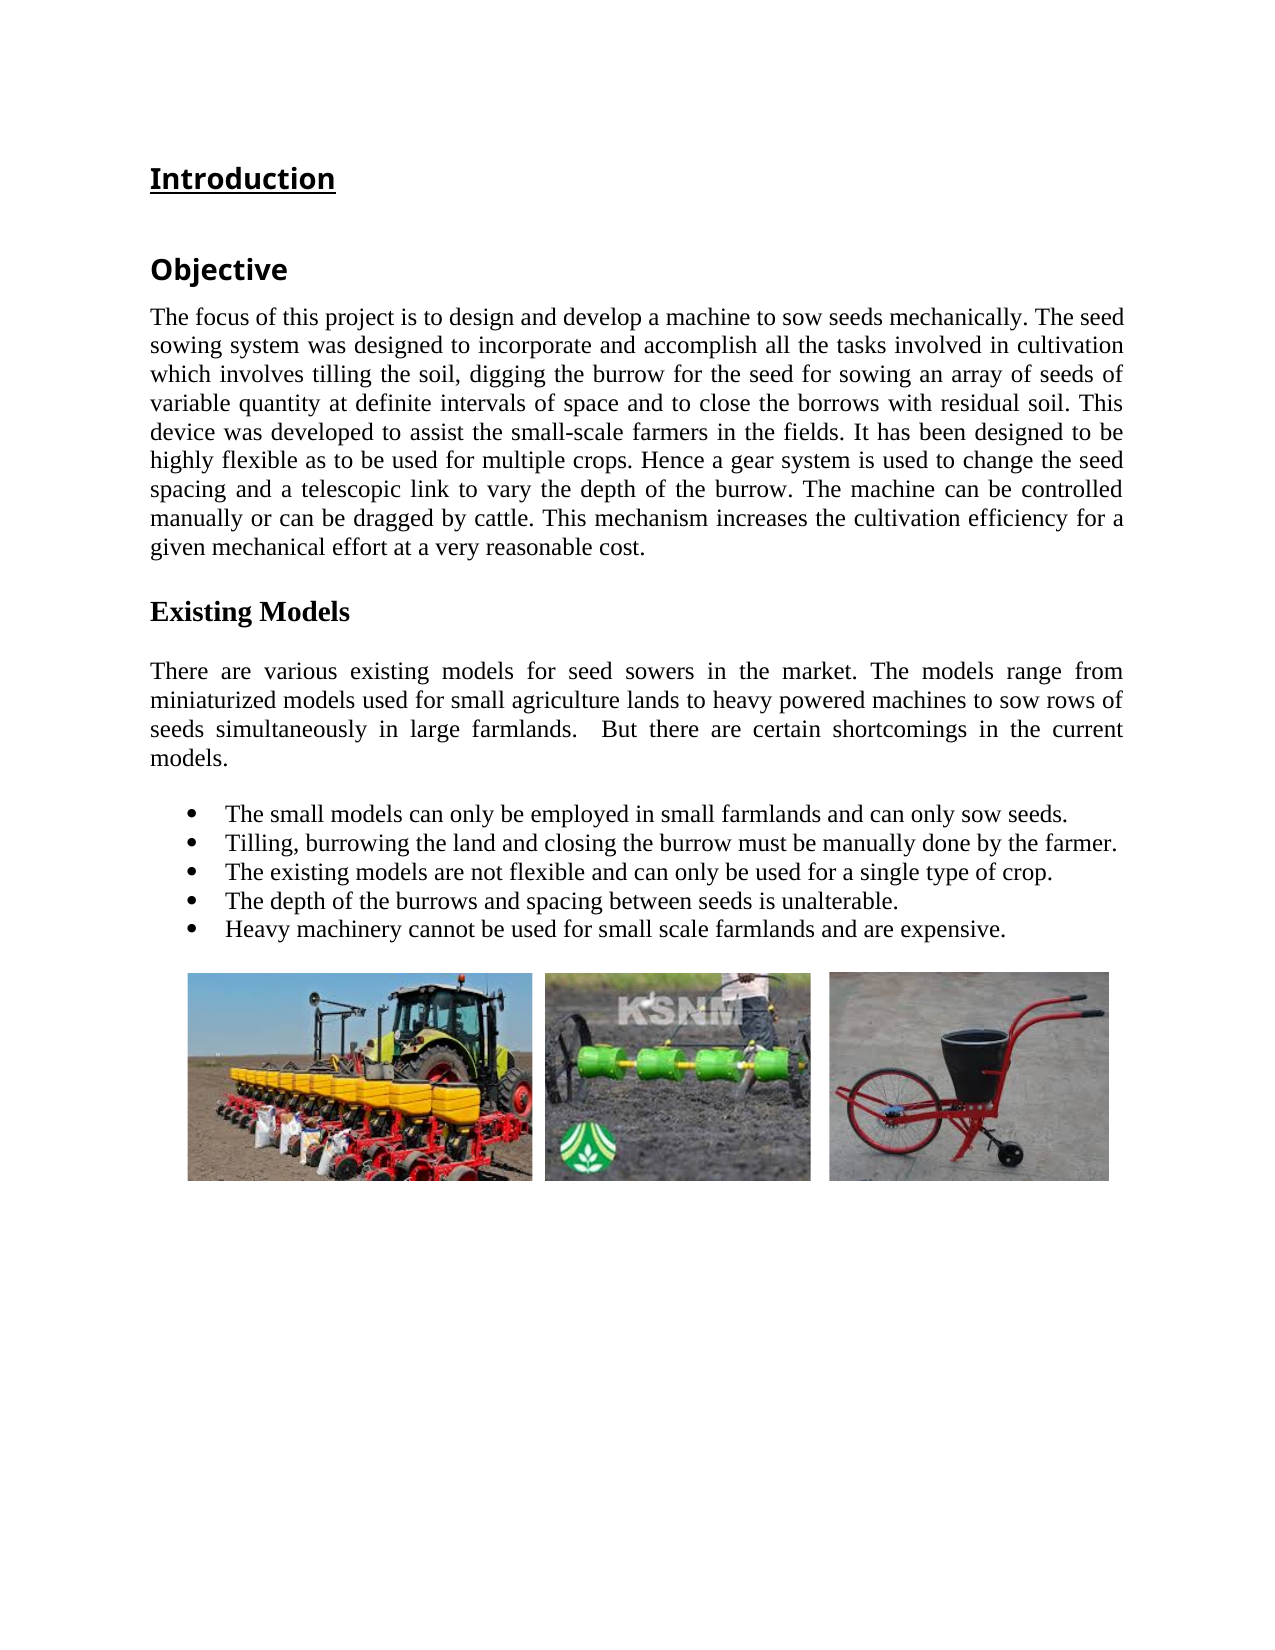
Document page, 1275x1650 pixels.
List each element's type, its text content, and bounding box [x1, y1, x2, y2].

list The depth of the burrows and spacing between seeds is unalterable. [187, 886, 1125, 914]
list The existing models are not flexible and can only be used for a single type of crop. [187, 857, 1125, 886]
text There are various existing models for seed sowers in the market. The models range from miniaturized models used for small agriculture lands to heavy powered machines to sow rows of seeds simultaneously in large farmlands. But there are certain shortcomings in the current models. [150, 656, 1125, 771]
text Existing Models [150, 594, 1125, 628]
text Objective [150, 249, 1125, 288]
picture [829, 972, 1109, 1181]
list Tilling, burrowing the land and closing the burrow must be manually done by the farmer. [187, 828, 1125, 857]
text Introduction [150, 150, 1125, 198]
text The focus of this project is to design and develop a machine to sow seeds mechanically. The seed sowing system was designed to incorporate and accomplish all the tasks involved in cultivation which involves tilling the soil, digging the burrow for the seed for sowing an array of seeds of variable quantity at definite intervals of space and to close the borrows with residual soil. This device was developed to assist the small-scale farmers in the fields. It has been designed to be highly flexible as to be used for multiple crops. Hence a gear system is used to change the seed spacing and a telescopic link to vary the depth of the burrow. The machine can be controlled manually or can be dragged by cattle. This mechanism increases the cultivation efficiency for a given mechanical effort at a very reasonable cost. [150, 302, 1125, 561]
picture [187, 973, 533, 1181]
list The small models can only be employed in small farmlands and can only sow seeds. [187, 799, 1125, 828]
picture [545, 973, 811, 1181]
list Heavy machinery cannot be used for small scale farmlands and are expensive. [187, 914, 1125, 943]
